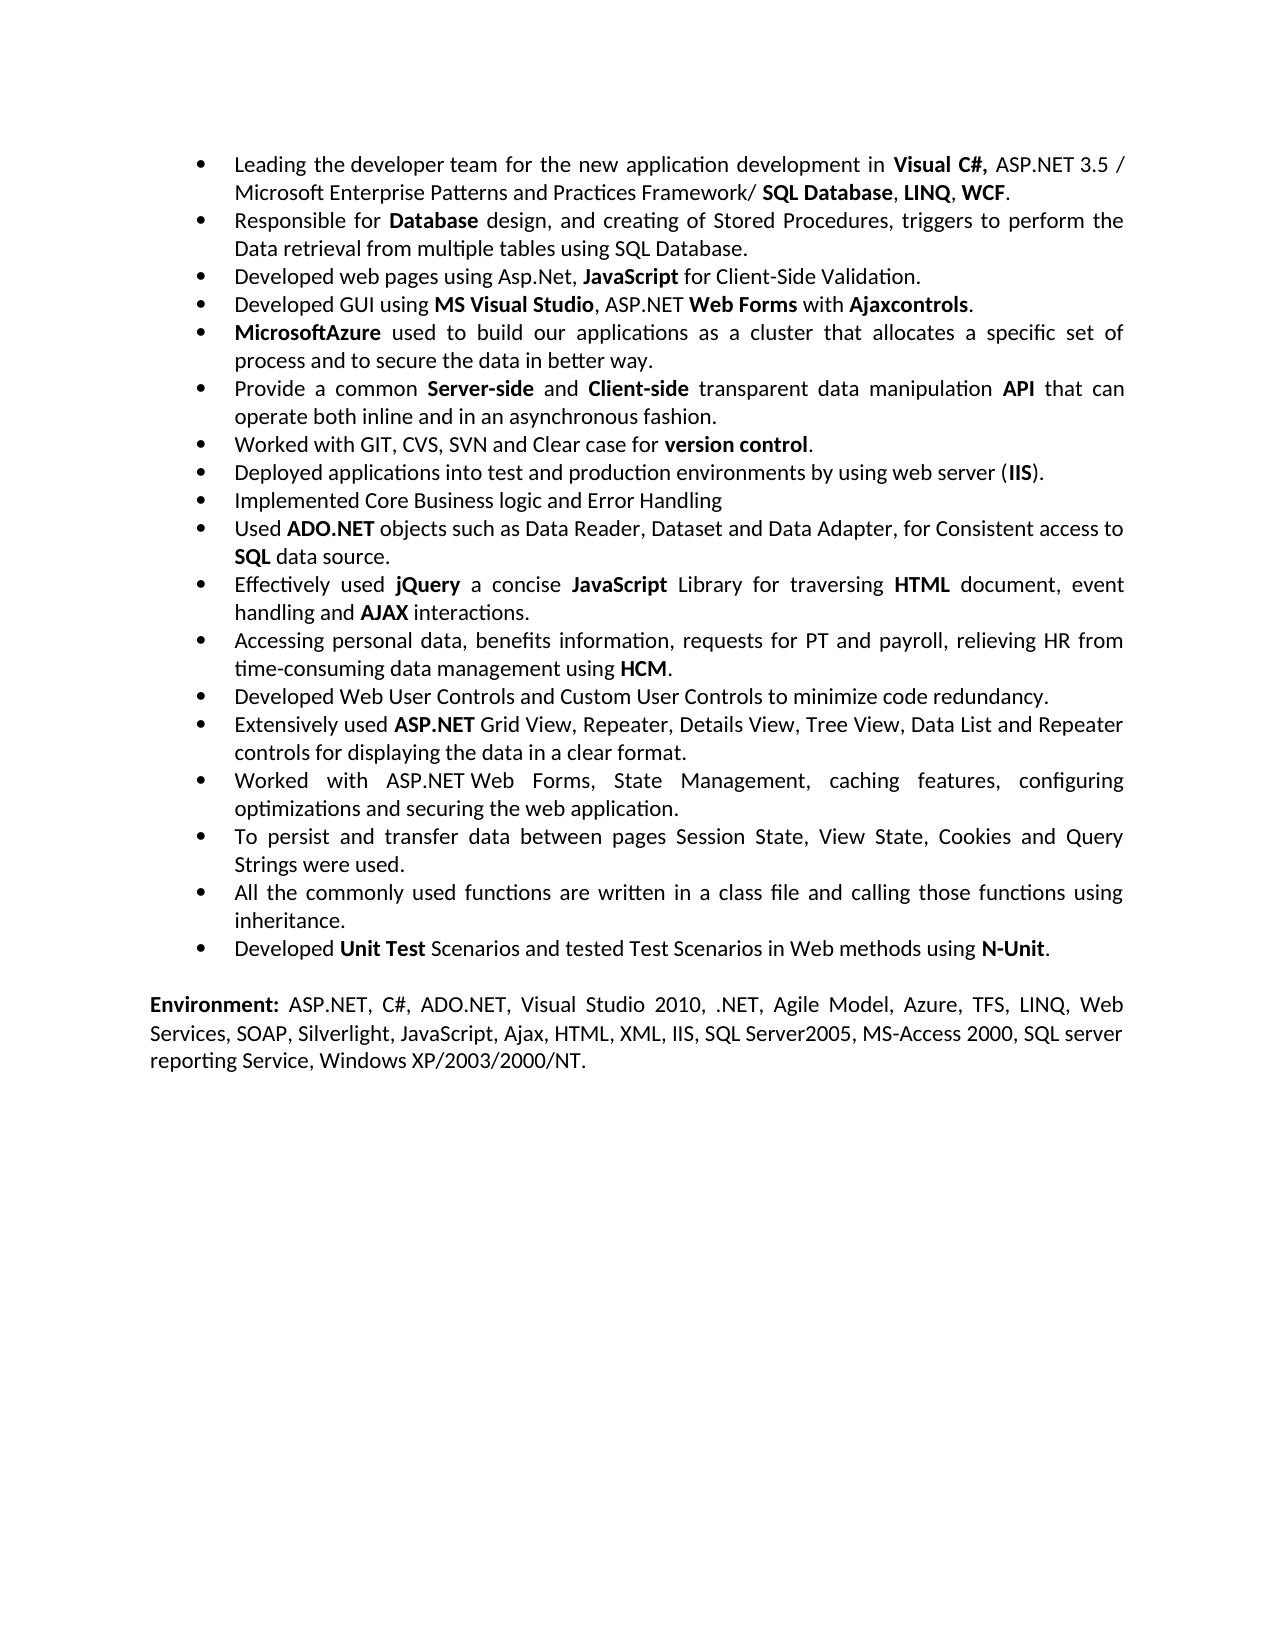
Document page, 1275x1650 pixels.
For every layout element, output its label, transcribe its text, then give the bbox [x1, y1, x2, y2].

list Provide a common Server-side and Client-side transparent data manipulation API that can operate both inline and in an asynchronous fashion. [197, 374, 1125, 430]
list Accessing personal data, benefits information, requests for PT and payroll, relieving HR from time-consuming data management using HCM. [197, 626, 1125, 682]
list Extensively used ASP.NET Grid View, Repeater, Details View, Tree View, Data List and Repeater controls for displaying the data in a clear format. [197, 710, 1125, 766]
list Worked with GIT, CVS, SVN and Clear case for version control. [197, 430, 1125, 458]
text Environment: ASP.NET, C#, ADO.NET, Visual Studio 2010, .NET, Agile Model, Azure, TFS, LINQ, Web Services, SOAP, Silverlight, JavaScript, Ajax, HTML, XML, IIS, SQL Server2005, MS-Access 2000, SQL server reporting Service, Windows XP/2003/2000/NT. [150, 991, 1125, 1075]
list Deployed applications into test and production environments by using web server (IIS). [197, 458, 1125, 486]
list Worked with ASP.NET Web Forms, State Management, caching features, configuring optimizations and securing the web application. [197, 766, 1125, 822]
list Developed Web User Controls and Custom User Controls to minimize code redundancy. [197, 682, 1125, 710]
list Developed GUI using MS Visual Studio, ASP.NET Web Forms with Ajaxcontrols. [197, 290, 1125, 318]
list Developed web pages using Asp.Net, JavaScript for Client-Side Validation. [197, 262, 1125, 290]
list Leading the developer team for the new application development in Visual C#, ASP.NET 3.5 / Microsoft Enterprise Patterns and Practices Framework/ SQL Database, LINQ, WCF. [197, 150, 1125, 206]
list Effectively used jQuery a concise JavaScript Library for traversing HTML document, event handling and AJAX interactions. [197, 570, 1125, 626]
list To persist and transfer data between pages Session State, View State, Cookies and Query Strings were used. [197, 822, 1125, 878]
list Used ADO.NET objects such as Data Reader, Dataset and Data Adapter, for Consistent access to SQL data source. [197, 514, 1125, 570]
list Implemented Core Business logic and Error Handling [197, 486, 1125, 514]
list Developed Unit Test Scenarios and tested Test Scenarios in Web methods using N-Unit. [197, 934, 1125, 963]
list MicrosoftAzure used to build our applications as a cluster that allocates a specific set of process and to secure the data in better way. [197, 318, 1125, 374]
list Responsible for Database design, and creating of Stored Procedures, triggers to perform the Data retrieval from multiple tables using SQL Database. [197, 206, 1125, 262]
list All the commonly used functions are written in a class file and calling those functions using inheritance. [197, 878, 1125, 934]
